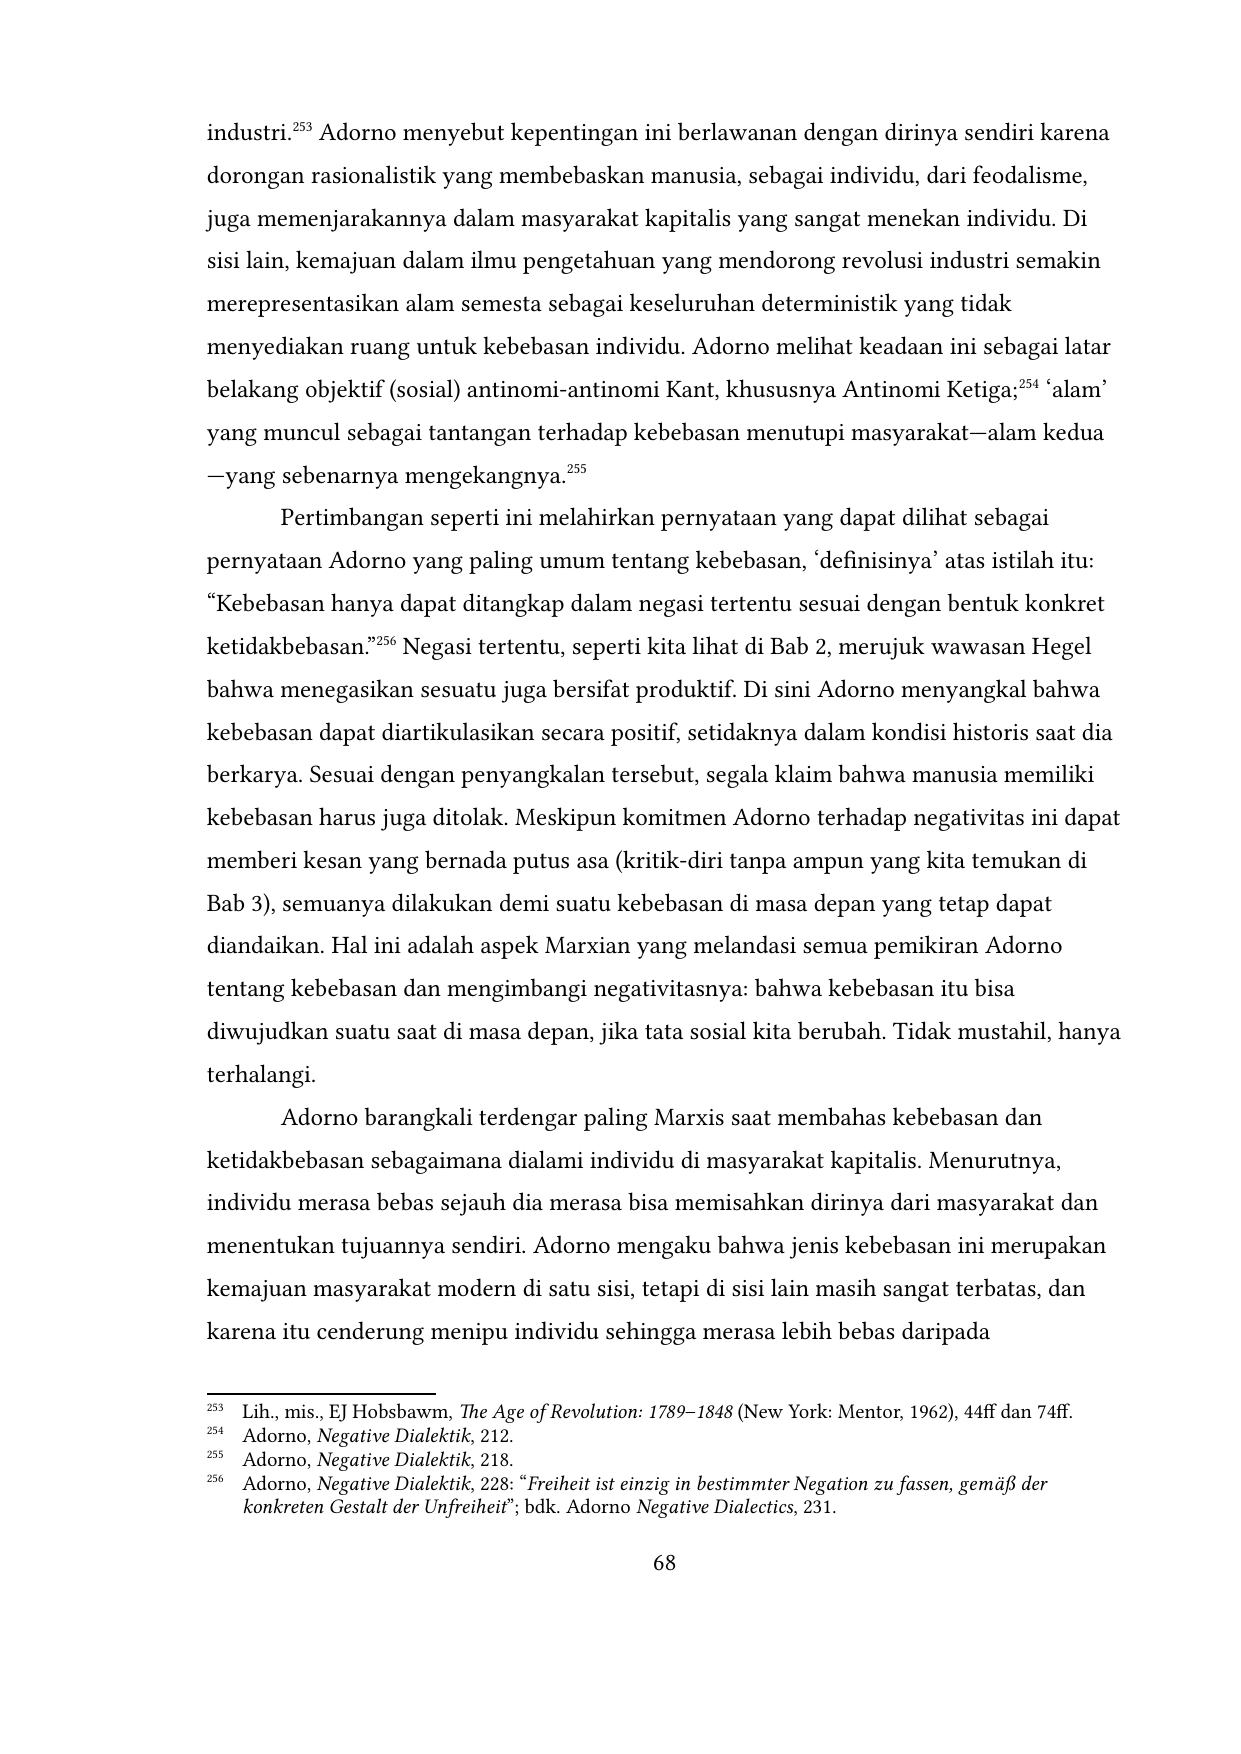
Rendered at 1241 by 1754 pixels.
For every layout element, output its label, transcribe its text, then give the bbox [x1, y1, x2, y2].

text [207, 118, 1122, 489]
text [207, 1103, 1122, 1345]
text Pertimbangan seperti ini melahirkan pernyataan yang dapat dilihat sebagai pernyataan Adorno yang paling umum tentang kebebasan, ‘definisinya’ atas istilah itu: “Kebebasan hanya dapat ditangkap dalam negasi tertentu sesuai dengan bentuk konkret ketidakbebasan.” Negasi tertentu, seperti kita lihat di Bab 2, merujuk wawasan Hegel bahwa menegasikan sesuatu juga bersifat produktif. Di sini Adorno menyangkal bahwa kebebasan dapat diartikulasikan secara positif, setidaknya dalam kondisi historis saat dia berkarya. Sesuai dengan penyangkalan tersebut, segala klaim bahwa manusia memiliki kebebasan harus juga ditolak. Meskipun komitmen Adorno terhadap negativitas ini dapat memberi kesan yang bernada putus asa (kritik-diri tanpa ampun yang kita temukan di Bab 3), semuanya dilakukan demi suatu kebebasan di masa depan yang tetap dapat diandaikan. Hal ini adalah aspek Marxian yang melandasi semua pemikiran Adorno tentang kebebasan dan mengimbangi negativitasnya: bahwa kebebasan itu bisa diwujudkan suatu saat di masa depan, jika tata sosial kita berubah. Tidak mustahil, hanya terhalangi. [207, 503, 1122, 1088]
